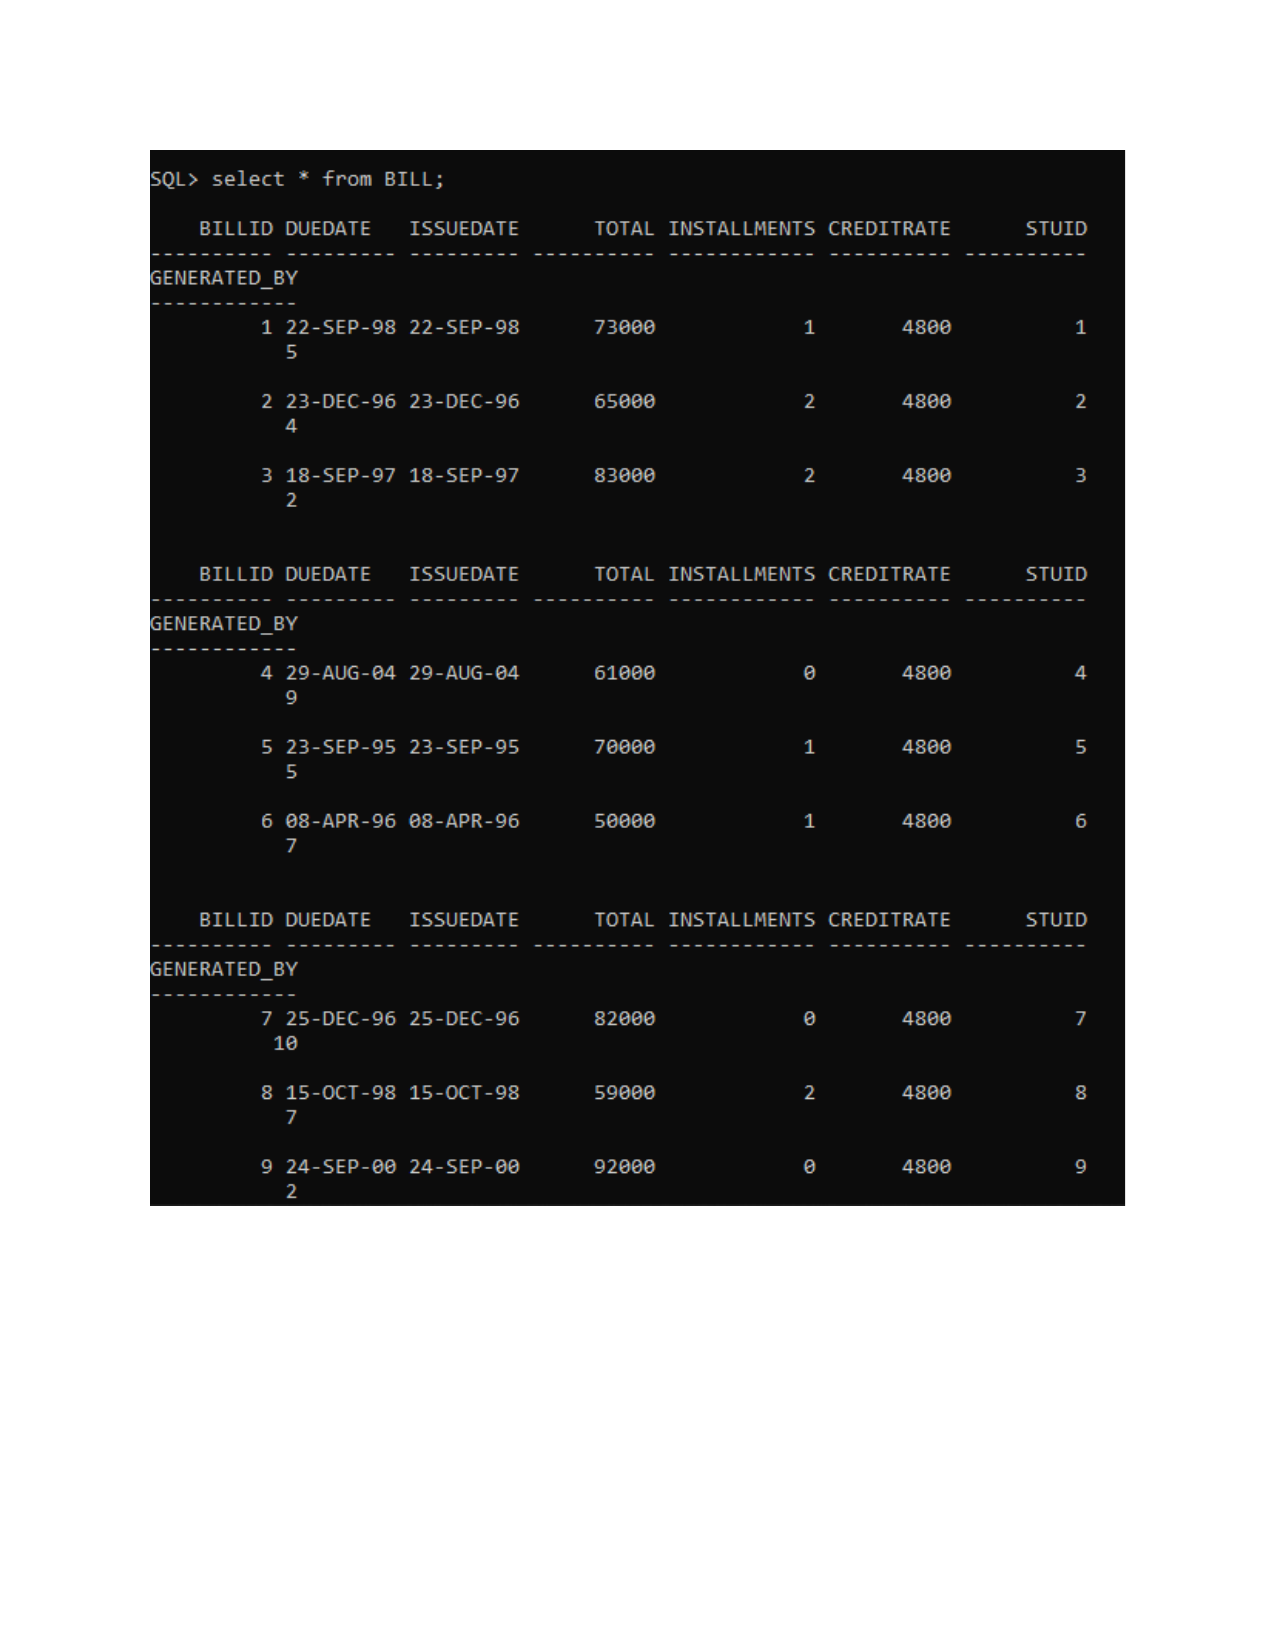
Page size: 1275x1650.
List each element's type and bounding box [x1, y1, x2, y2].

picture [150, 150, 1125, 1206]
